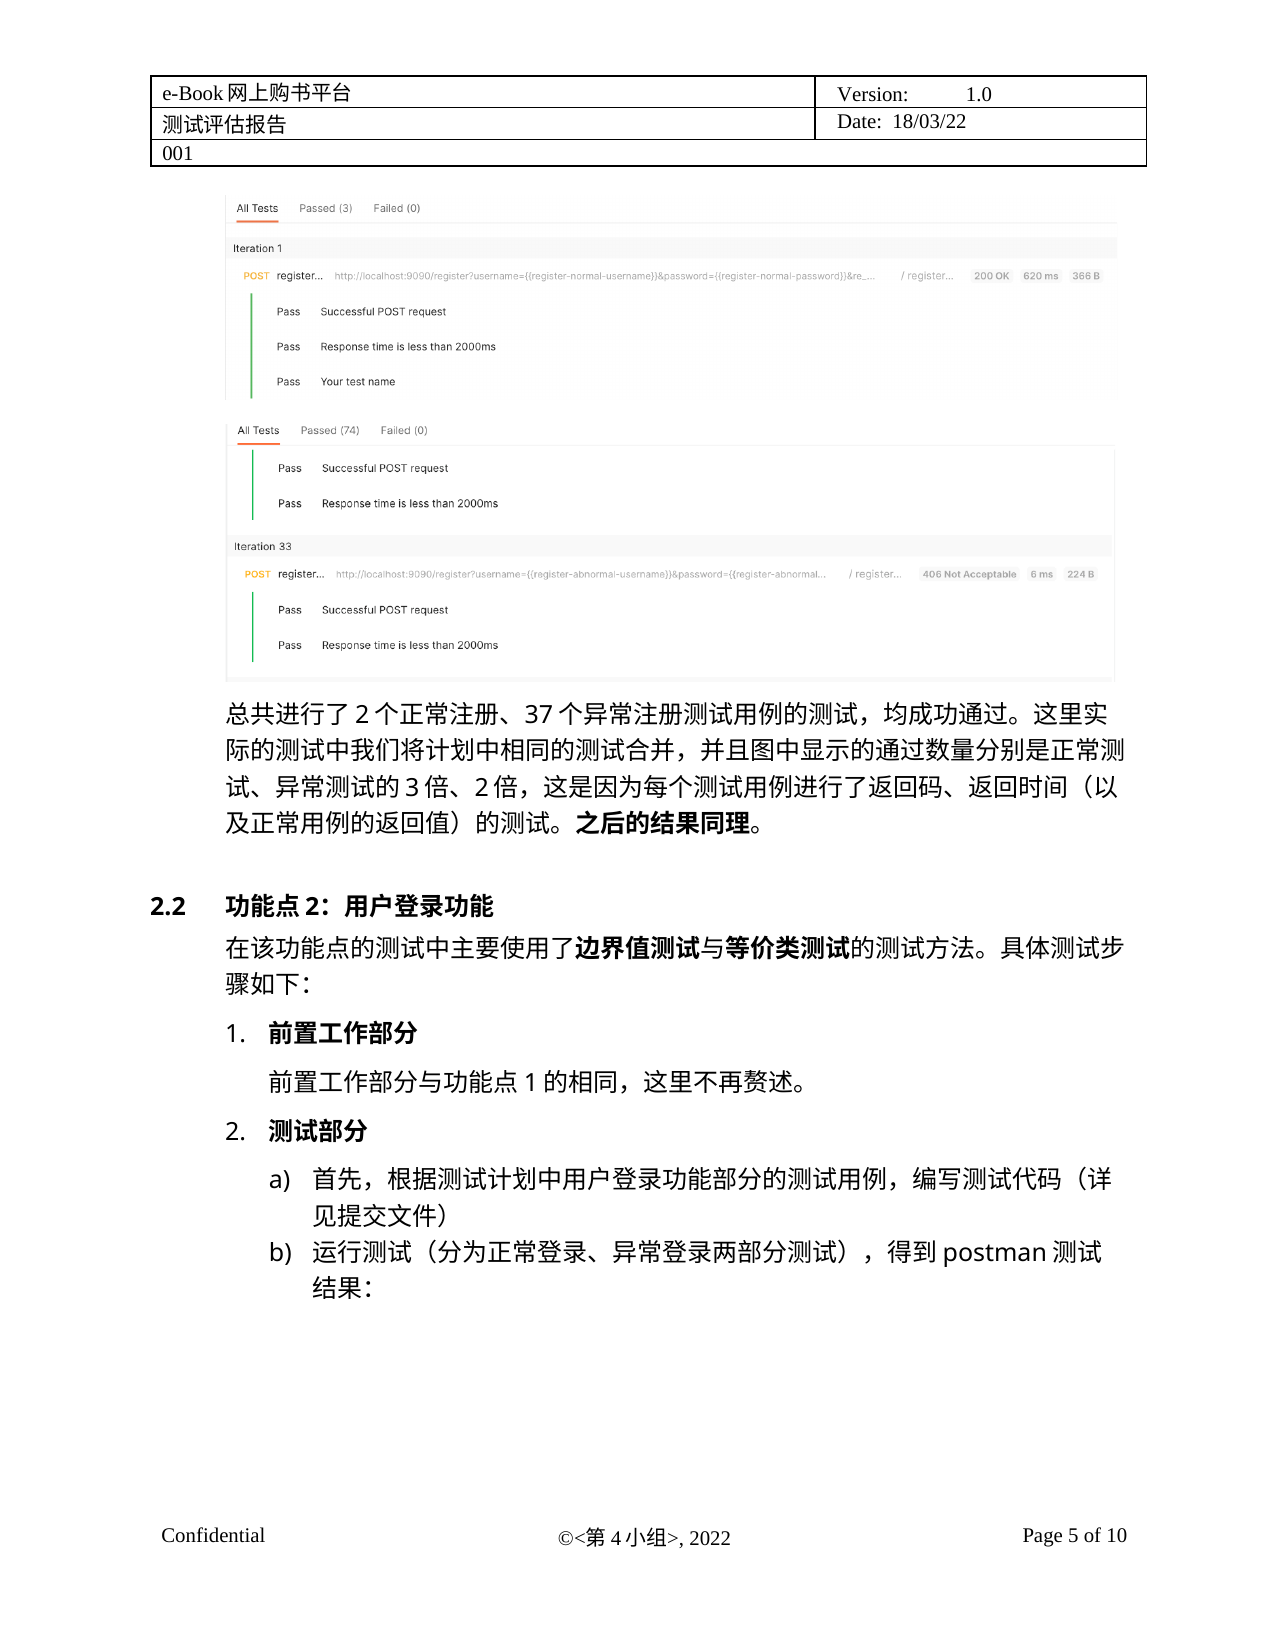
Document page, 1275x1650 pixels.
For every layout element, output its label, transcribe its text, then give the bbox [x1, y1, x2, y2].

list 前置工作部分与功能点1的相同，这里不再赘述。 [269, 1062, 1125, 1098]
list 首先，根据测试计划中用户登录功能部分的测试用例，编写测试代码（详见提交文件） [269, 1160, 1125, 1232]
text 总共进行了2个正常注册、37个异常注册测试用例的测试，均成功通过。这里实际的测试中我们将计划中相同的测试合并，并且图中显示的通过数量分别是正常测试、异常测试的3倍、2倍，这是因为每个测试用例进行了返回码、返回时间（以及正常用例的返回值）的测试。之后的结果同理。 [225, 694, 1125, 839]
list 运行测试（分为正常登录、异常登录两部分测试），得到postman测试结果： [269, 1232, 1125, 1305]
list 前置工作部分 [225, 1013, 1125, 1050]
picture [225, 424, 1116, 682]
picture [225, 195, 1118, 400]
subtitle 功能点2：用户登录功能 [150, 886, 1125, 922]
list 测试部分 [225, 1111, 1125, 1147]
text 在该功能点的测试中主要使用了边界值测试与等价类测试的测试方法。具体测试步骤如下： [225, 928, 1125, 1001]
